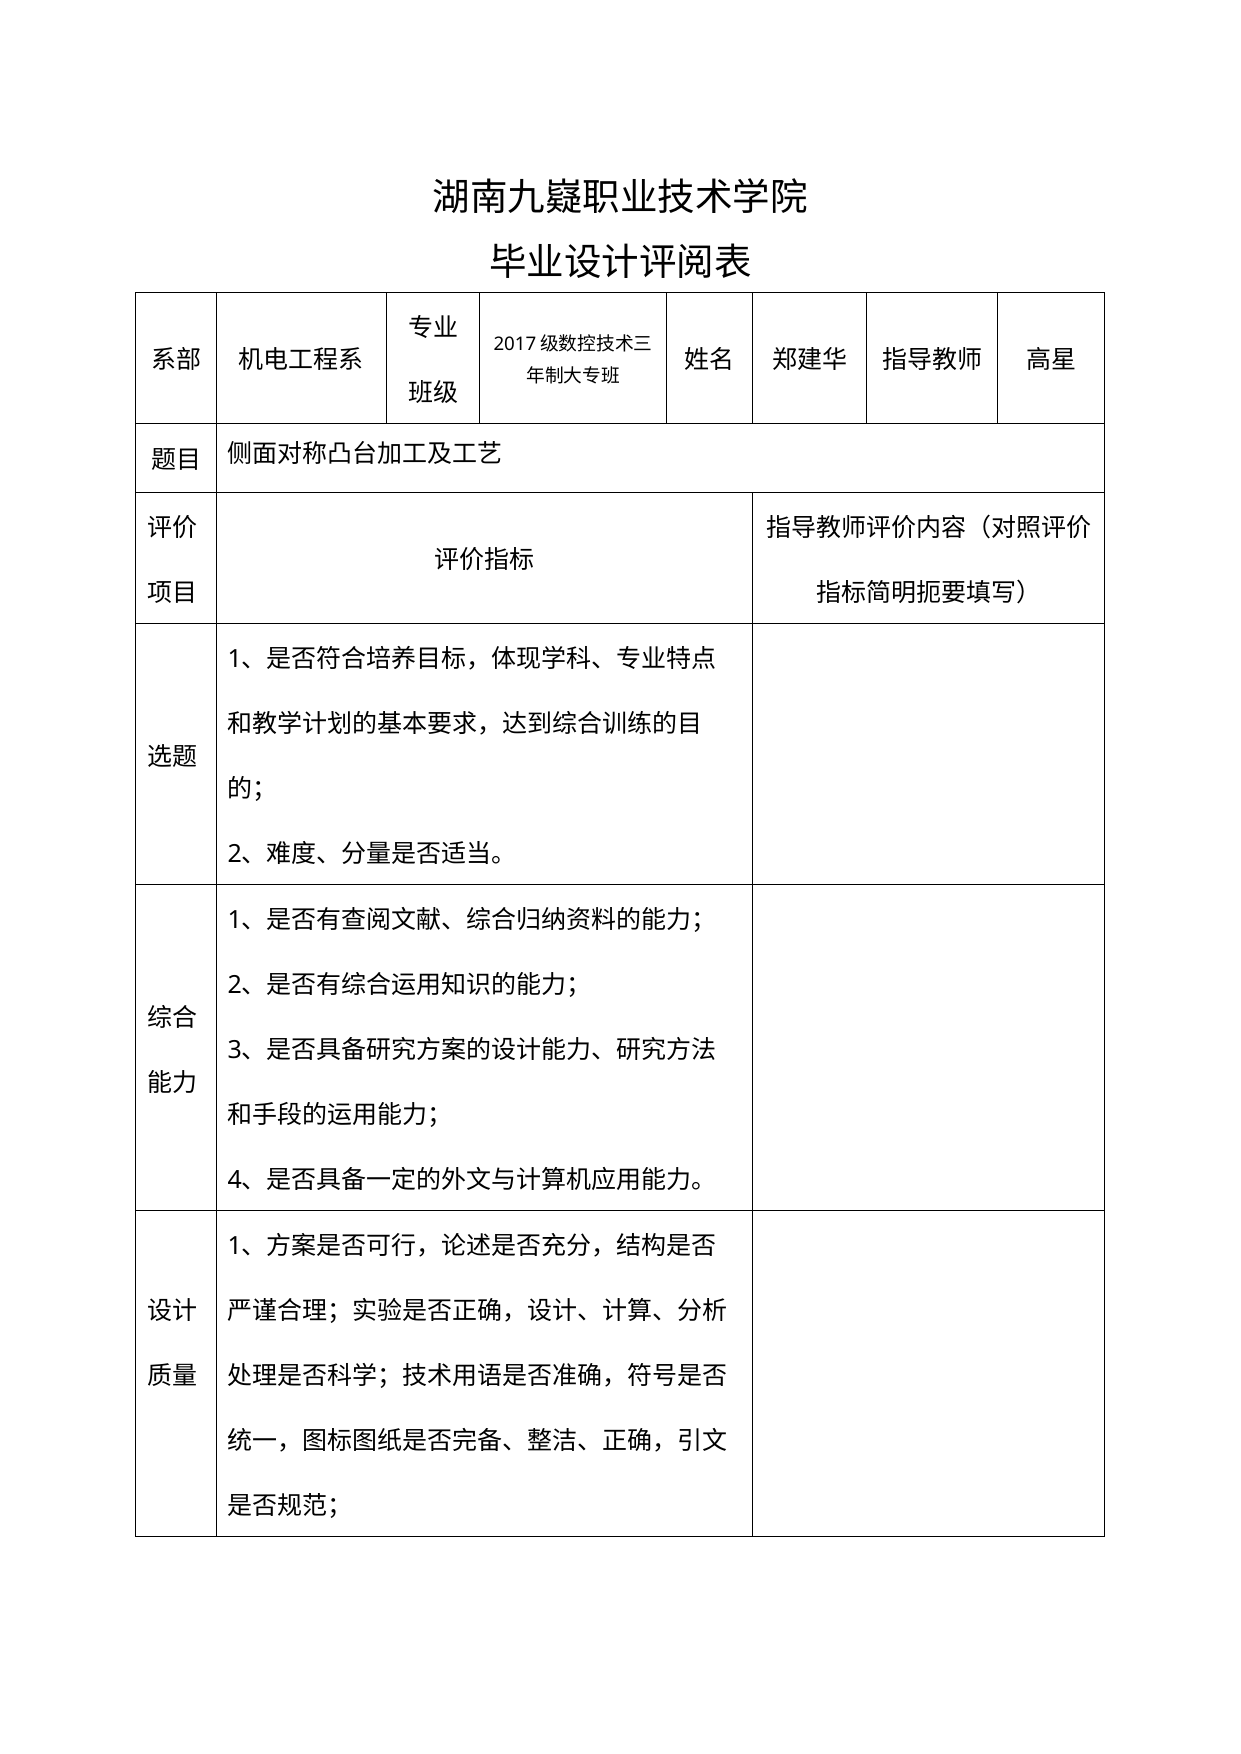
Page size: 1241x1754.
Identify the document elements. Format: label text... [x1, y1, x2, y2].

table_cell 选题 [136, 624, 216, 884]
table_cell [753, 885, 1104, 1210]
table_cell 评价项目 [136, 493, 216, 623]
table_header 姓名 [667, 293, 752, 423]
table_cell 指导教师评价内容（对照评价指标简明扼要填写） [753, 493, 1104, 623]
table_cell [753, 624, 1104, 884]
table_cell [753, 1211, 1104, 1536]
table_cell 侧面对称凸台加工及工艺 [217, 424, 1104, 492]
table_cell 题目 [136, 424, 216, 492]
table_cell 1、是否有查阅文献、综合归纳资料的能力； 2、是否有综合运用知识的能力； 3、是否具备研究方案的设计能力、研究方法和手段的运用能力； 4、是否具备一定的外文与计算机应用能力。 [217, 885, 752, 1210]
table_cell 1、是否符合培养目标，体现学科、专业特点和教学计划的基本要求，达到综合训练的目的； 2、难度、分量是否适当。 [217, 624, 752, 884]
text 湖南九嶷职业技术学院 [187, 162, 1053, 227]
table_header 2017级数控技术三年制大专班 [480, 293, 666, 423]
table_cell 评价指标 [217, 493, 752, 623]
table_header 专业班级 [387, 293, 479, 423]
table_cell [217, 1211, 752, 1536]
table_header 系部 [136, 293, 216, 423]
table_header 指导教师 [867, 293, 997, 423]
table_header 郑建华 [753, 293, 866, 423]
table_header 机电工程系 [217, 293, 386, 423]
text 毕业设计评阅表 [187, 227, 1053, 292]
table_cell 设计质量 [136, 1211, 216, 1536]
table_cell 综合能力 [136, 885, 216, 1210]
table_header 高星 [998, 293, 1104, 423]
